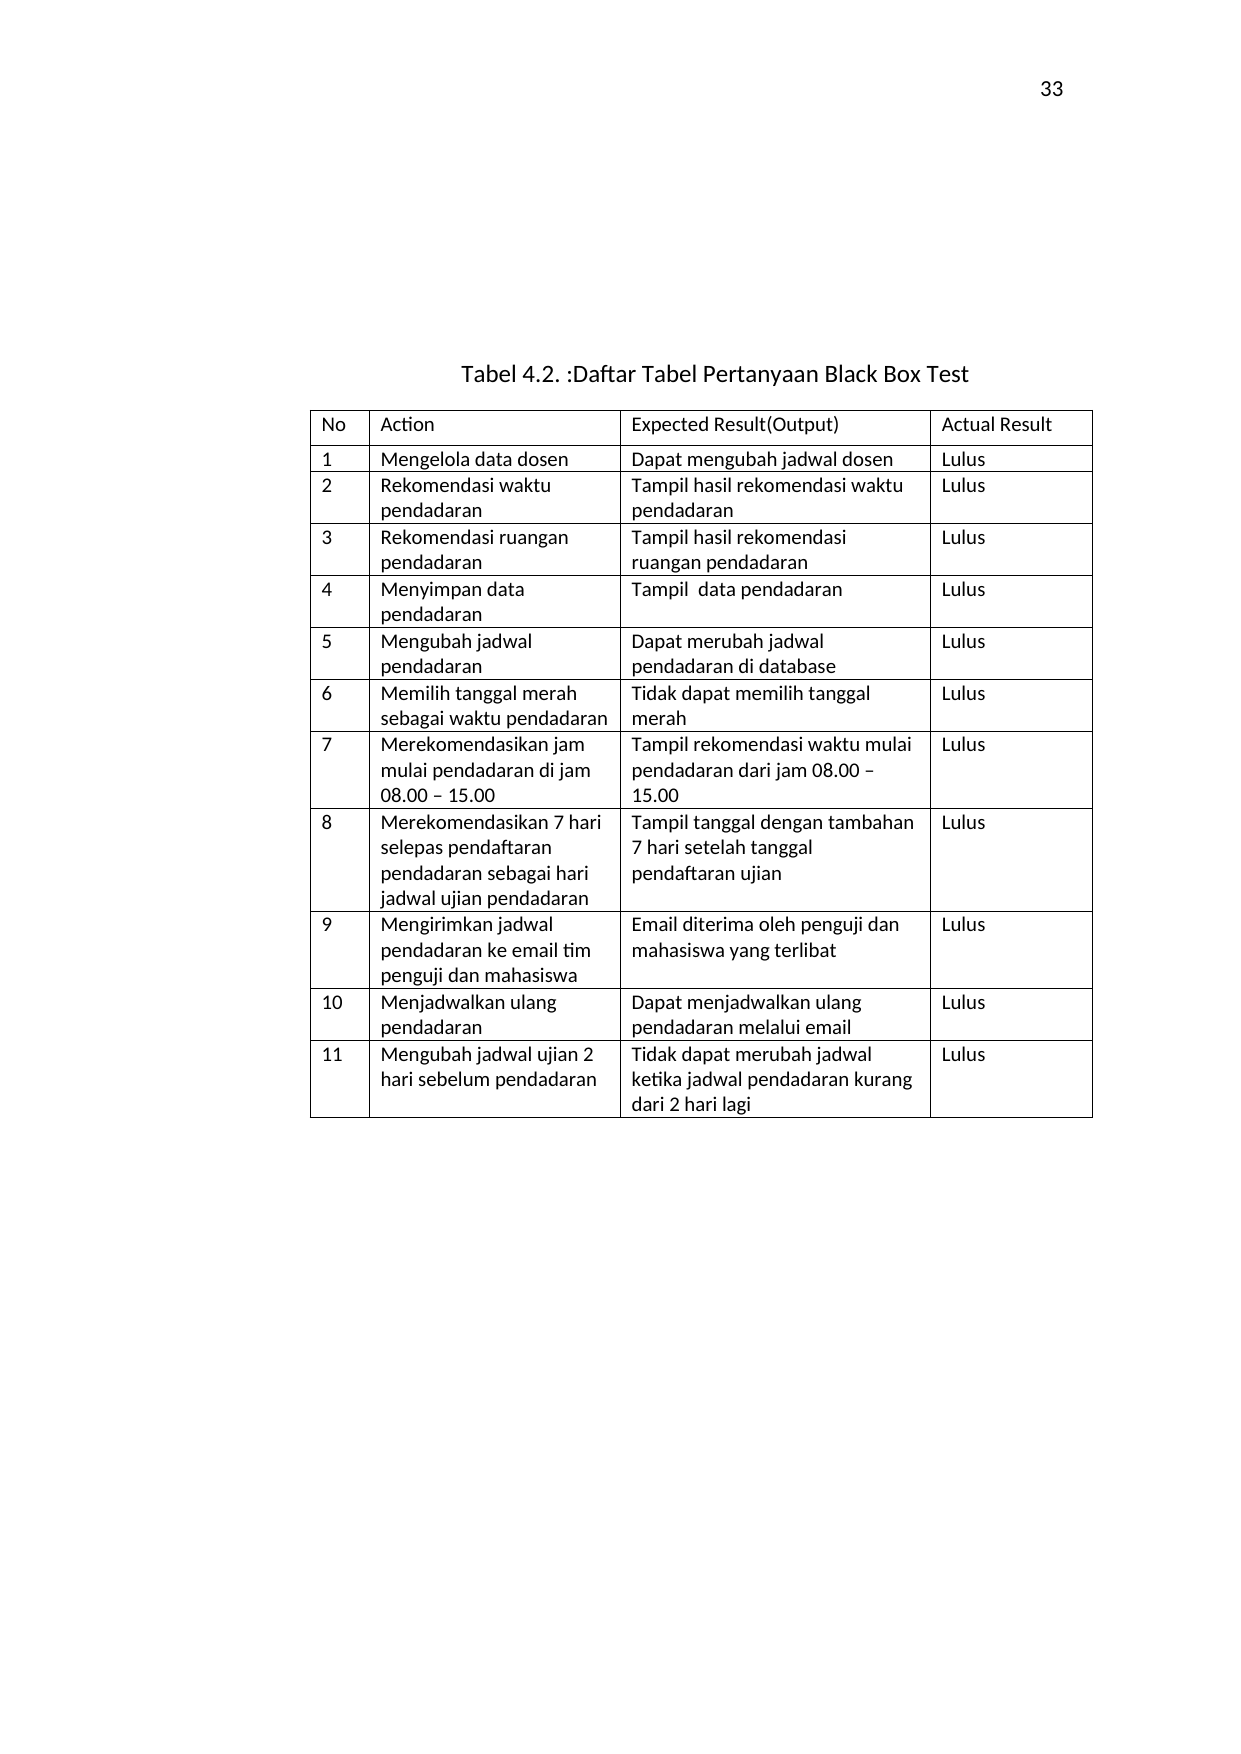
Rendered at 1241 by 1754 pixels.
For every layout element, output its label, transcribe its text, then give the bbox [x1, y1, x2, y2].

table_cell Menyimpan data pendadaran [370, 576, 620, 627]
table_cell Tampil hasil rekomendasi ruangan pendadaran [621, 524, 930, 575]
table_cell Lulus [931, 989, 1092, 1040]
table_cell 10 [311, 989, 369, 1040]
table_cell Tidak dapat merubah jadwal ketika jadwal pendadaran kurang dari 2 hari lagi [621, 1041, 930, 1117]
table_cell 6 [311, 680, 369, 731]
table_cell Lulus [931, 809, 1092, 911]
table_header Action [370, 411, 620, 445]
table_cell 7 [311, 732, 369, 808]
table_cell Tampil tanggal dengan tambahan 7 hari setelah tanggal pendaftaran ujian [621, 809, 930, 911]
table_cell Lulus [931, 1041, 1092, 1117]
table_cell Merekomendasikan jam mulai pendadaran di jam 08.00 – 15.00 [370, 732, 620, 808]
table_cell Memilih tanggal merah sebagai waktu pendadaran [370, 680, 620, 731]
table_cell Dapat merubah jadwal pendadaran di database [621, 628, 930, 679]
table_cell Lulus [931, 446, 1092, 471]
table_cell Tidak dapat memilih tanggal merah [621, 680, 930, 731]
table_cell Lulus [931, 628, 1092, 679]
table_cell Lulus [931, 576, 1092, 627]
table_cell 4 [311, 576, 369, 627]
table_cell 5 [311, 628, 369, 679]
table_cell Menjadwalkan ulang pendadaran [370, 989, 620, 1040]
table_cell 11 [311, 1041, 369, 1117]
table_cell Rekomendasi waktu pendadaran [370, 472, 620, 523]
table_cell Merekomendasikan 7 hari selepas pendaftaran pendadaran sebagai hari jadwal ujian pendadaran [370, 809, 620, 911]
table_cell Mengelola data dosen [370, 446, 620, 471]
table_header No [311, 411, 369, 445]
table_cell 8 [311, 809, 369, 911]
table_cell Tampil rekomendasi waktu mulai pendadaran dari jam 08.00 – 15.00 [621, 732, 930, 808]
table_header Actual Result [931, 411, 1092, 445]
table_cell Lulus [931, 472, 1092, 523]
table_cell Tampil data pendadaran [621, 576, 930, 627]
table_cell Lulus [931, 912, 1092, 988]
table_cell Lulus [931, 524, 1092, 575]
table_cell Dapat mengubah jadwal dosen [621, 446, 930, 471]
table_cell 3 [311, 524, 369, 575]
table_cell Mengirimkan jadwal pendadaran ke email tim penguji dan mahasiswa [370, 912, 620, 988]
table_cell Mengubah jadwal ujian 2 hari sebelum pendadaran [370, 1041, 620, 1117]
table_header Expected Result(Output) [621, 411, 930, 445]
table_cell Lulus [931, 680, 1092, 731]
table_cell Mengubah jadwal pendadaran [370, 628, 620, 679]
table_cell Lulus [931, 732, 1092, 808]
text Tabel 4.2. :Daftar Tabel Pertanyaan Black Box Test [386, 358, 1063, 389]
table_cell 2 [311, 472, 369, 523]
table_cell Email diterima oleh penguji dan mahasiswa yang terlibat [621, 912, 930, 988]
table_cell Tampil hasil rekomendasi waktu pendadaran [621, 472, 930, 523]
table_cell 1 [311, 446, 369, 471]
table_cell Rekomendasi ruangan pendadaran [370, 524, 620, 575]
table_cell 9 [311, 912, 369, 988]
table_cell Dapat menjadwalkan ulang pendadaran melalui email [621, 989, 930, 1040]
